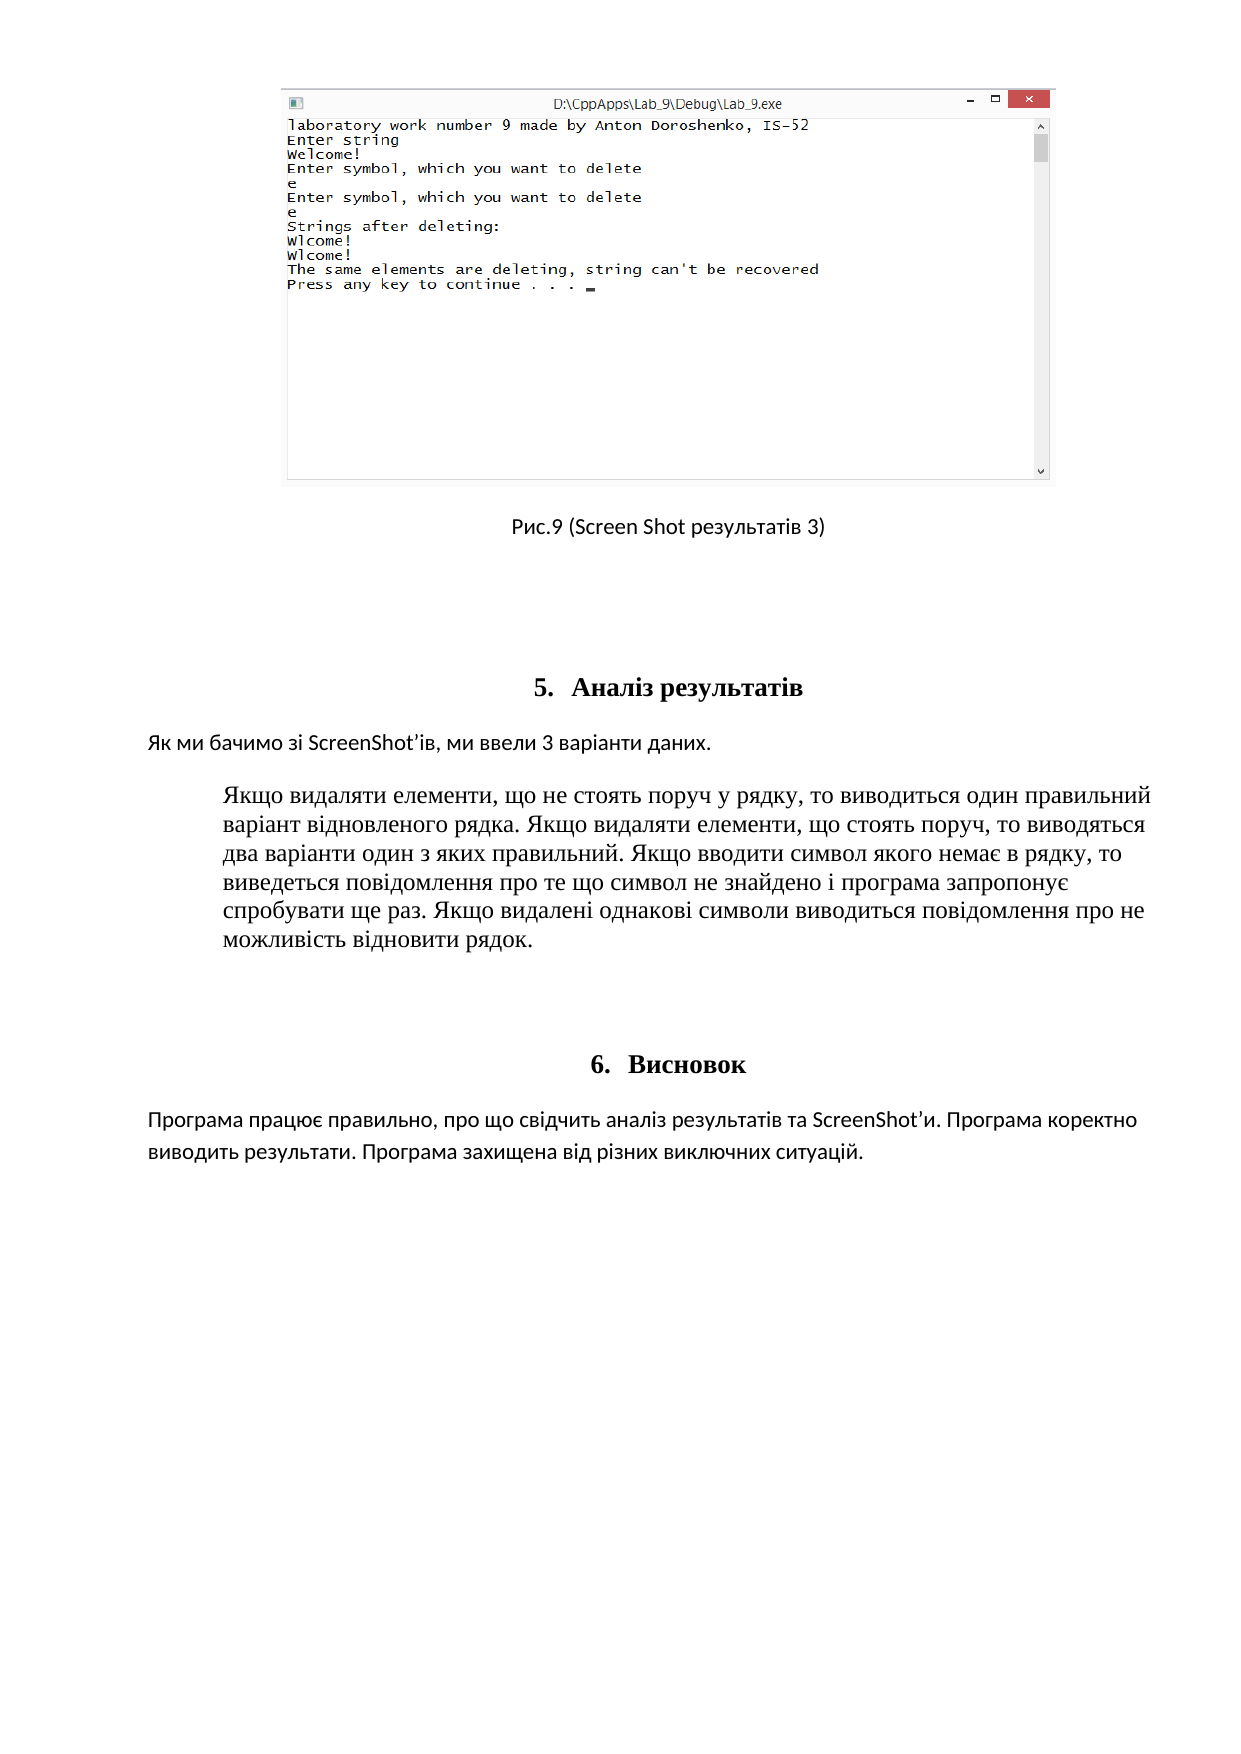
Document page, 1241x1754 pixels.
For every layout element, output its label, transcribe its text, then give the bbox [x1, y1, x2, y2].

list Якщо видаляти елементи, що не стоять поруч у рядку, то виводиться один правильний варіант відновленого рядка. Якщо видаляти елементи, що стоять поруч, то виводяться два варіанти один з яких правильний. Якщо вводити символ якого немає в рядку, то виведеться повідомлення про те що символ не знайдено і програма запропонує спробувати ще раз. Якщо видалені однакові символи виводиться повідомлення про не можливість відновити рядок. [223, 781, 1152, 953]
list Аналіз результатів [185, 671, 1152, 702]
picture [281, 88, 1056, 487]
text Як ми бачимо зі ScreenShot’ів, ми ввели 3 варіанти даних. [148, 728, 1152, 756]
text Рис.9 (Screen Shot результатів 3) [185, 512, 1152, 540]
text Програма працює правильно, про що свідчить аналіз результатів та ScreenShot’и. Програма коректно виводить результати. Програма захищена від різних виключних ситуацій. [148, 1105, 1152, 1165]
list Висновок [185, 1048, 1152, 1079]
